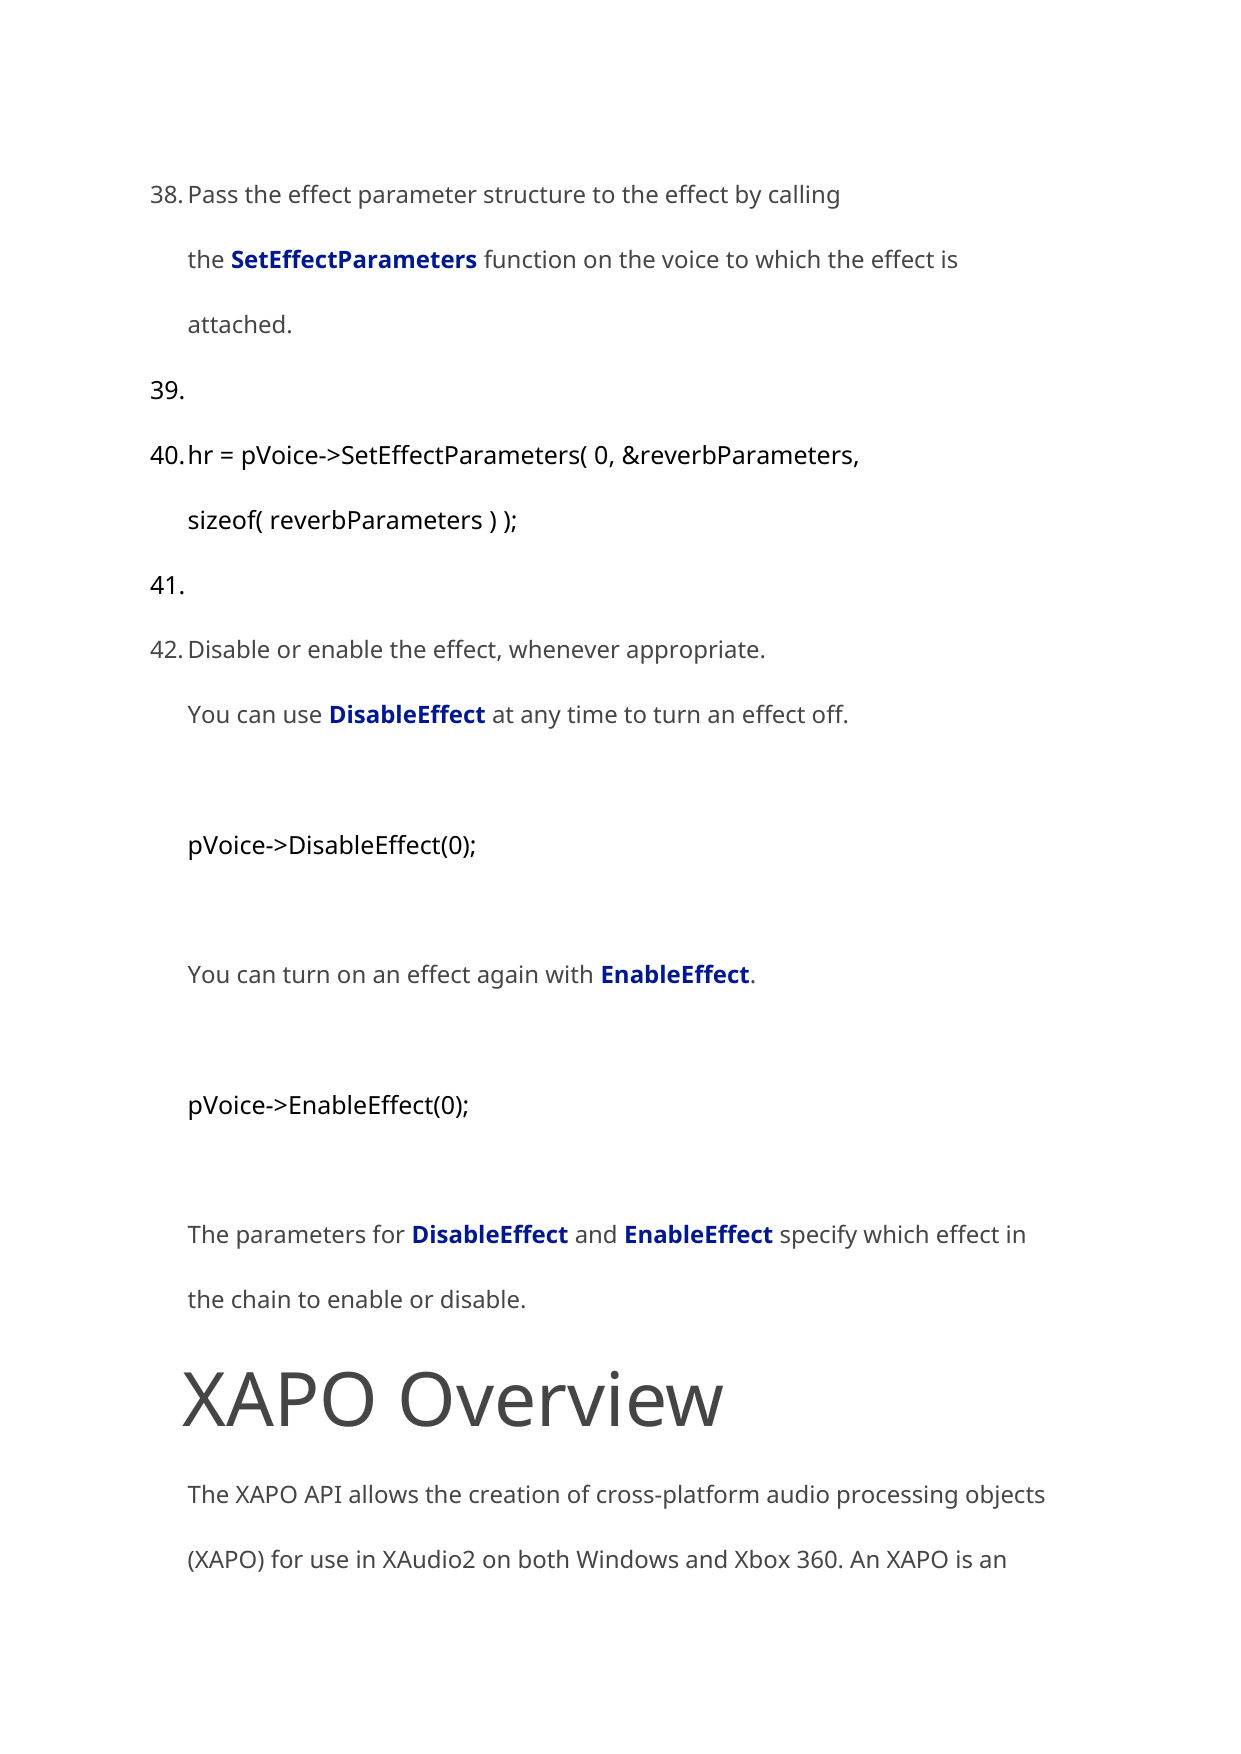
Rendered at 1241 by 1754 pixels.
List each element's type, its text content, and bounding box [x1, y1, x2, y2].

text You can turn on an effect again with EnableEffect. [187, 942, 1053, 1007]
list hr = pVoice->SetEffectParameters( 0, &reverbParameters, sizeof( reverbParameters ) ); [150, 422, 1053, 552]
text The parameters for DisableEffect and EnableEffect specify which effect in the chain to enable or disable. [187, 1202, 1053, 1332]
text You can use DisableEffect at any time to turn an effect off. [187, 682, 1053, 747]
text pVoice->EnableEffect(0); [187, 1072, 1053, 1137]
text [187, 1462, 1053, 1592]
text pVoice->DisableEffect(0); [187, 812, 1053, 877]
list Pass the effect parameter structure to the effect by calling the SetEffectParameters function on the voice to which the effect is attached. [150, 162, 1053, 357]
subtitle XAPO Overview [182, 1332, 1053, 1462]
list Disable or enable the effect, whenever appropriate. [150, 617, 1053, 682]
